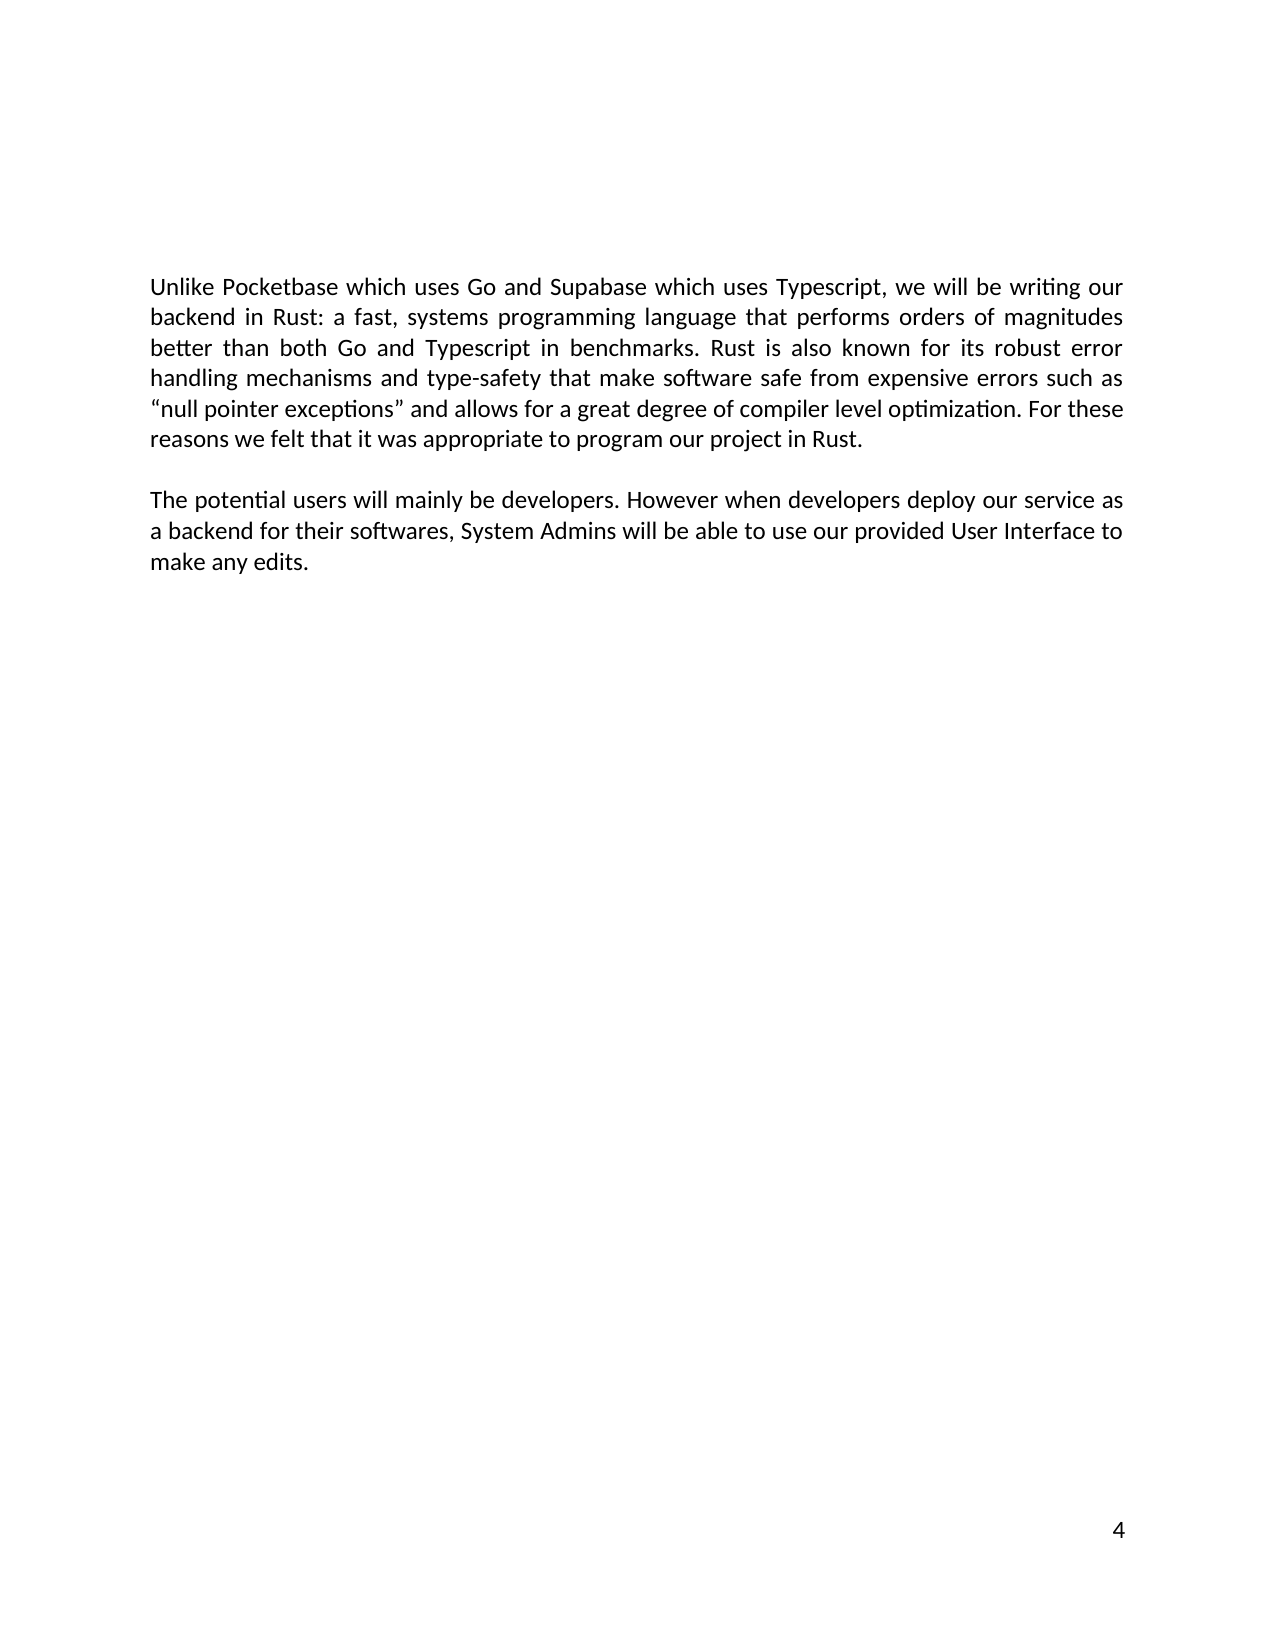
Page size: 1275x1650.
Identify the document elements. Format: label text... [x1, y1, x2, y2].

text Unlike Pocketbase which uses Go and Supabase which uses Typescript, we will be writing our backend in Rust: a fast, systems programming language that performs orders of magnitudes better than both Go and Typescript in benchmarks. Rust is also known for its robust error handling mechanisms and type-safety that make software safe from expensive errors such as “null pointer exceptions” and allows for a great degree of compiler level optimization. For these reasons we felt that it was appropriate to program our project in Rust. [150, 271, 1125, 454]
text The potential users will mainly be developers. However when developers deploy our service as a backend for their softwares, System Admins will be able to use our provided User Interface to make any edits. [150, 484, 1125, 576]
